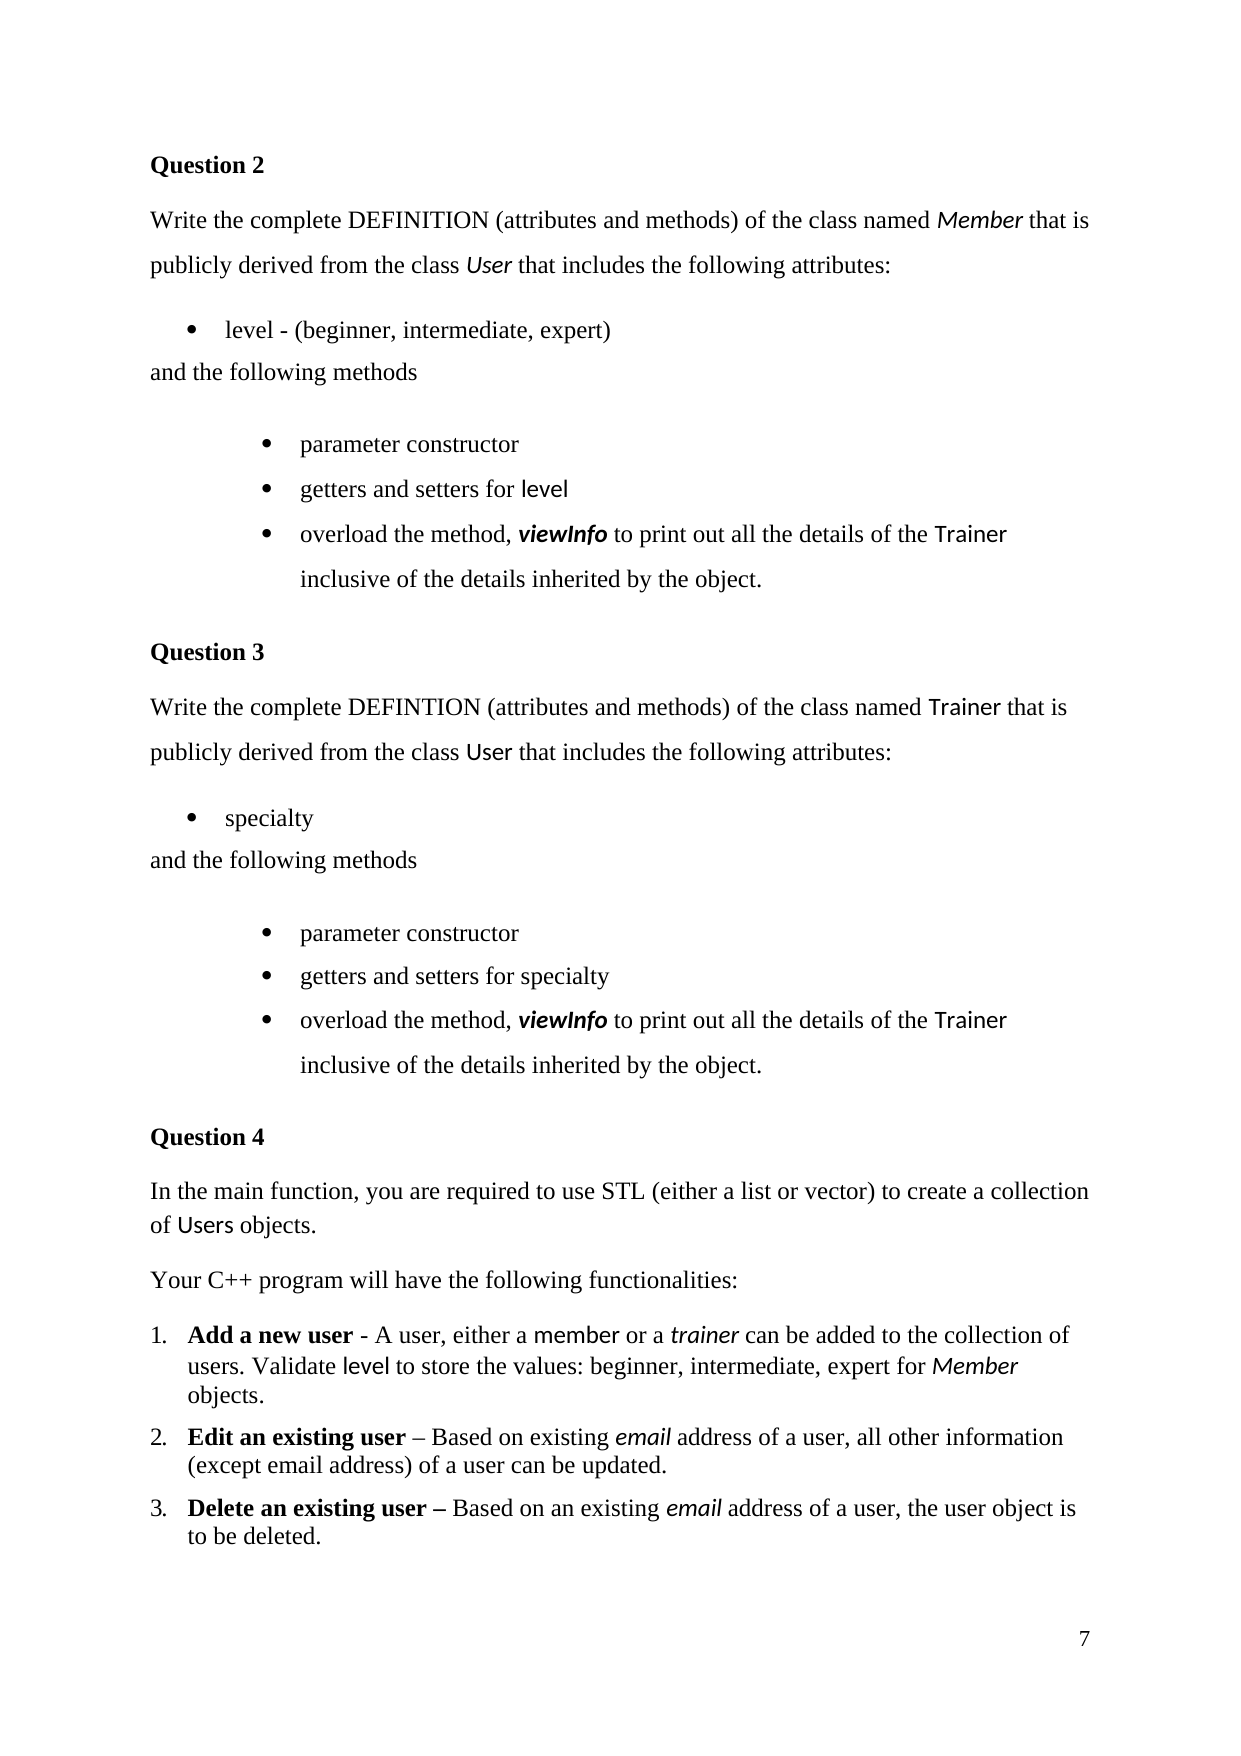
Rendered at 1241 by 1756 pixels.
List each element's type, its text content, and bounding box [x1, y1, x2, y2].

text Write the complete DEFINTION (attributes and methods) of the class named Trainer that is publicly derived from the class User that includes the following attributes: [150, 691, 1069, 767]
list getters and setters for specialty [262, 961, 1163, 989]
list Add a new user - A user, either a member or a trainer can be added to the collection of users. Validate level to store the values: beginner, intermediate, expert for Member objects. [150, 1319, 1090, 1409]
list Edit an existing user – Based on existing email address of a user, all other information (except email address) of a user can be updated. [150, 1422, 1090, 1479]
text inclusive of the details inherited by the object. [300, 564, 1163, 593]
list level - (beginner, intermediate, expert) and the following methods [150, 316, 611, 386]
list getters and setters for level [262, 473, 1163, 503]
subtitle Question 3 [150, 637, 1163, 666]
list overload the method, viewInfo to print out all the details of the Trainer [262, 1004, 1163, 1035]
subtitle Question 4 [150, 1122, 1163, 1151]
subtitle Question 2 [150, 150, 1163, 178]
text inclusive of the details inherited by the object. [300, 1050, 1163, 1078]
list overload the method, viewInfo to print out all the details of the Trainer [262, 519, 1163, 549]
list specialty [187, 803, 1163, 831]
list Delete an existing user – Based on an existing email address of a user, the user object is to be deleted. [150, 1493, 1090, 1550]
text In the main function, you are required to use STL (either a list or vector) to create a collection of Users objects. [150, 1176, 1091, 1240]
text and the following methods [150, 846, 1163, 874]
list parameter constructor [262, 918, 1163, 946]
text Write the complete DEFINITION (attributes and methods) of the class named Member that is publicly derived from the class User that includes the following attributes: [150, 204, 1091, 280]
text Your C++ program will have the following functionalities: [150, 1265, 1163, 1293]
list parameter constructor [262, 429, 1163, 458]
